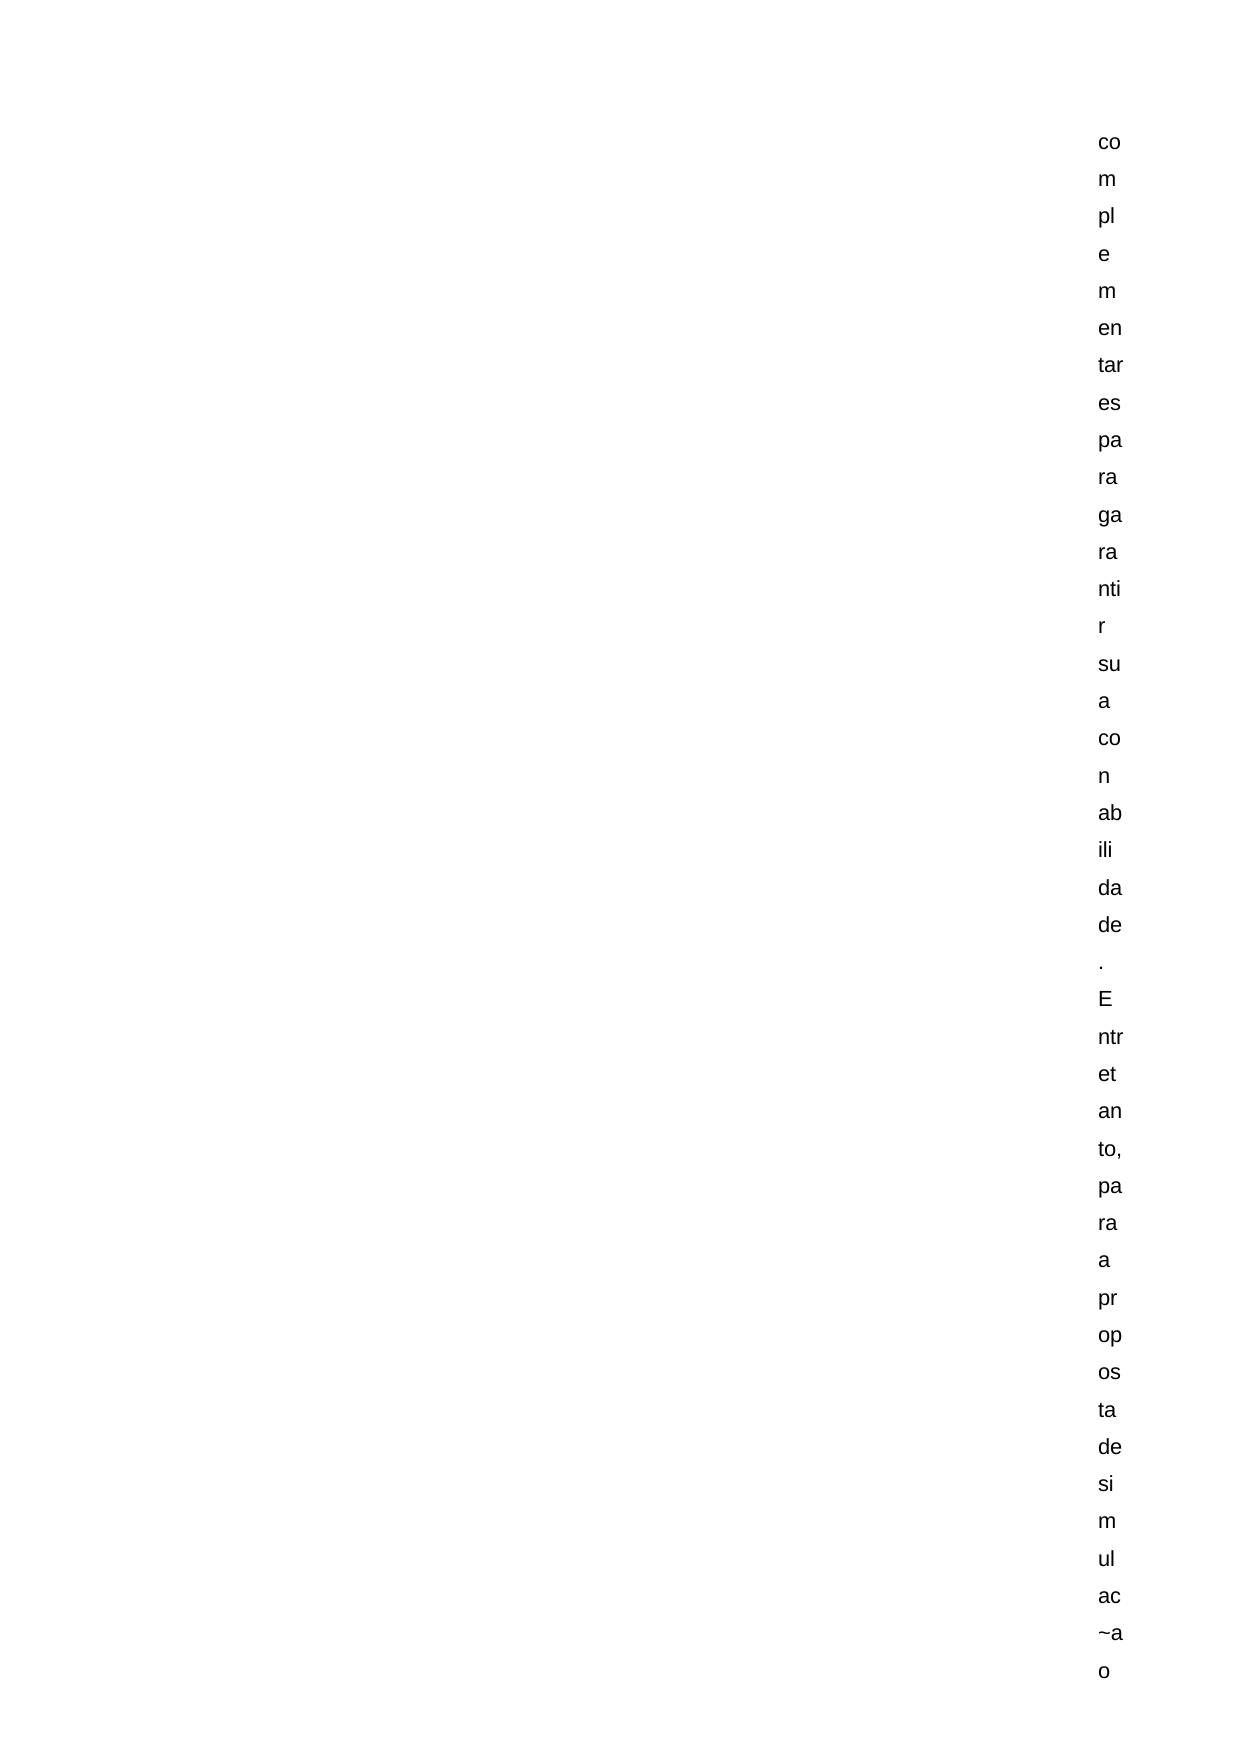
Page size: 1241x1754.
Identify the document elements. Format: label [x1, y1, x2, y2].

text [1098, 129, 1123, 1683]
